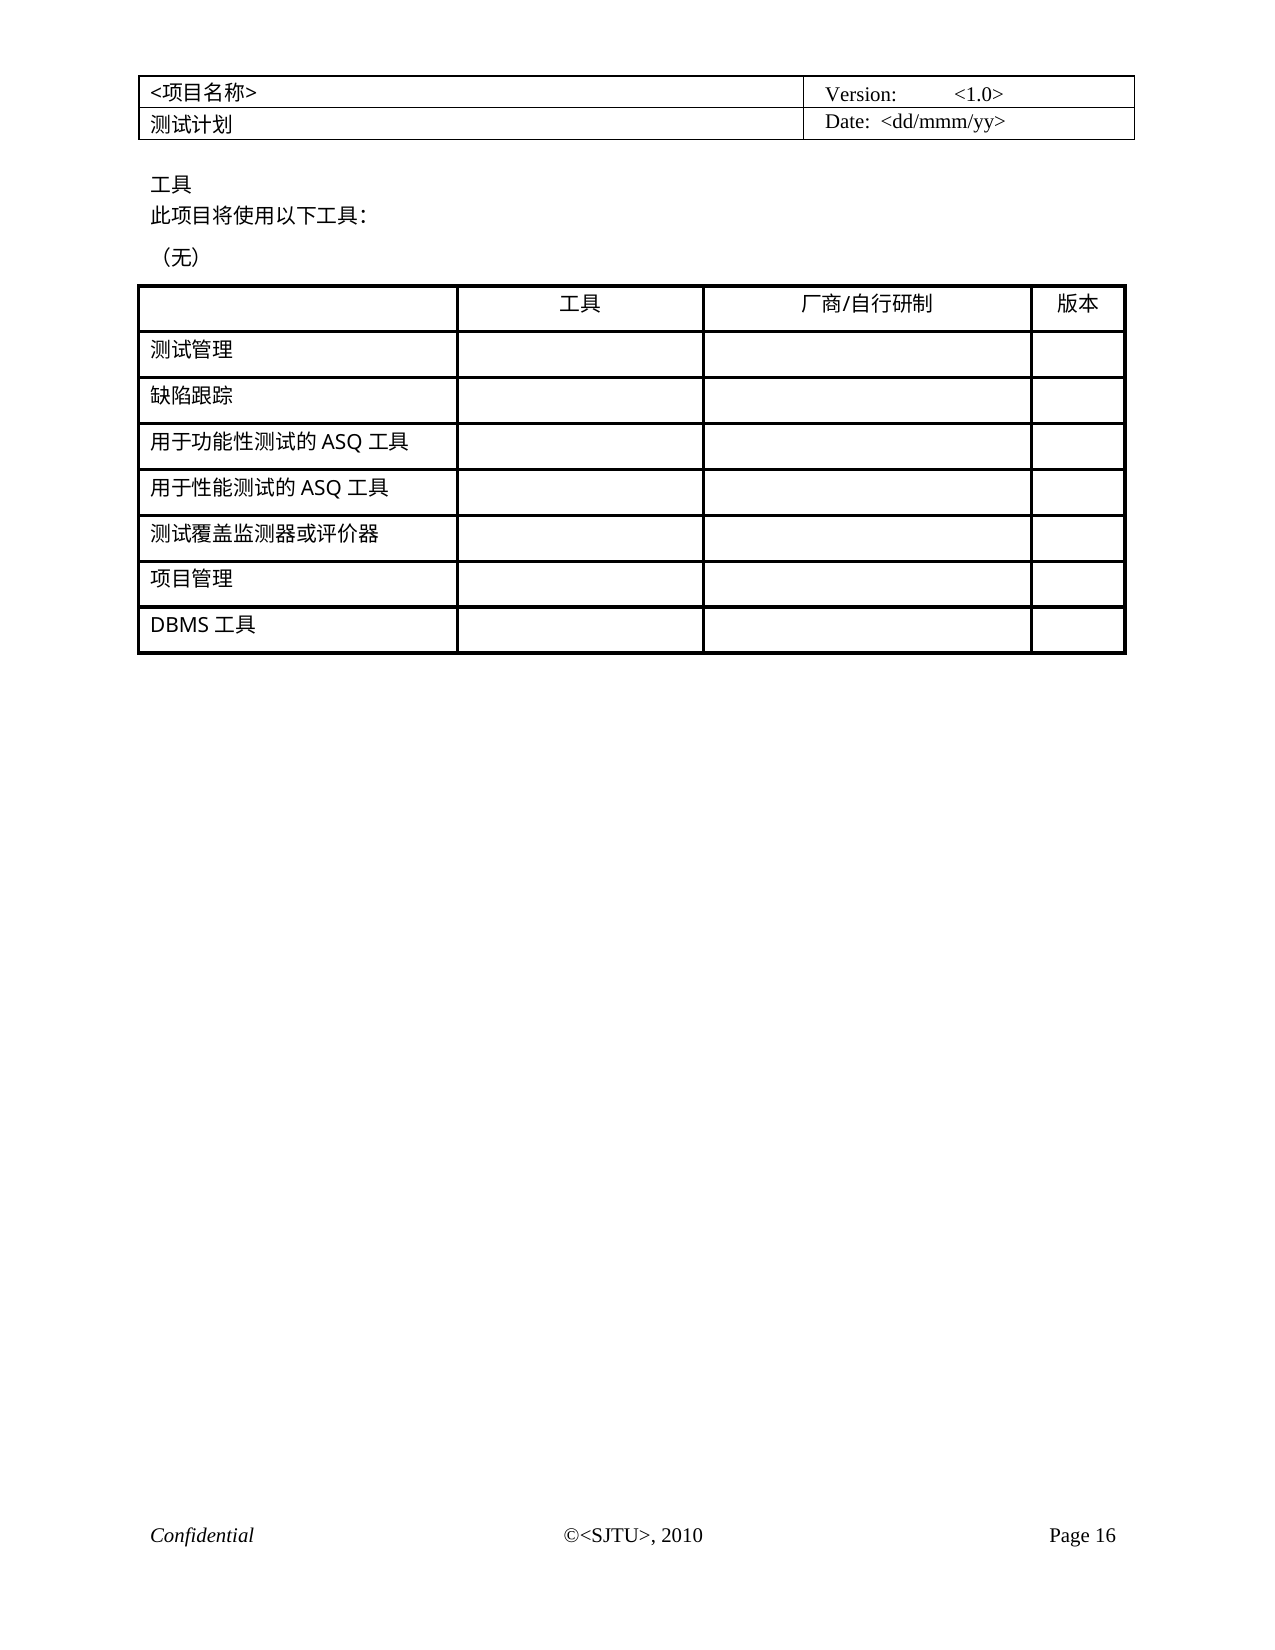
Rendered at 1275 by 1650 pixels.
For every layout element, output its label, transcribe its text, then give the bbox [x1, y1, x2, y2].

table_cell [459, 471, 702, 514]
text 由于在第一次迭代后，多数功能未实现，所以没有进行安装测试的必要。工具 [150, 169, 1125, 199]
table_cell 用于功能性测试的 ASQ 工具 [140, 425, 456, 468]
text （无） [150, 242, 1125, 272]
table_cell [459, 517, 702, 559]
table_cell DBMS 工具 [140, 609, 456, 651]
table_cell [459, 425, 702, 468]
table_header 工具 [459, 288, 702, 330]
table_header [140, 288, 456, 330]
table_cell [705, 563, 1030, 605]
table_cell [705, 517, 1030, 559]
table_header 厂商/自行研制 [705, 288, 1030, 330]
table_cell [459, 333, 702, 376]
table_cell [1033, 333, 1123, 376]
table_cell 测试管理 [140, 333, 456, 376]
table_cell 用于性能测试的 ASQ 工具 [140, 471, 456, 514]
table_header 版本 [1033, 288, 1123, 330]
table_cell [1033, 517, 1123, 559]
table_cell [1033, 609, 1123, 651]
table_cell [1033, 425, 1123, 468]
table_cell [1033, 379, 1123, 422]
table_cell [705, 609, 1030, 651]
table_cell [1033, 563, 1123, 605]
table_cell [705, 379, 1030, 422]
table_cell 缺陷跟踪 [140, 379, 456, 422]
table_cell [705, 471, 1030, 514]
table_cell 测试覆盖监测器或评价器 [140, 517, 456, 559]
table_cell [459, 379, 702, 422]
table_cell [705, 333, 1030, 376]
table_cell [1033, 471, 1123, 514]
table_cell [705, 425, 1030, 468]
text 此项目将使用以下工具： [150, 199, 1125, 229]
table_cell 项目管理 [140, 563, 456, 605]
table_cell [459, 609, 702, 651]
table_cell [459, 563, 702, 605]
